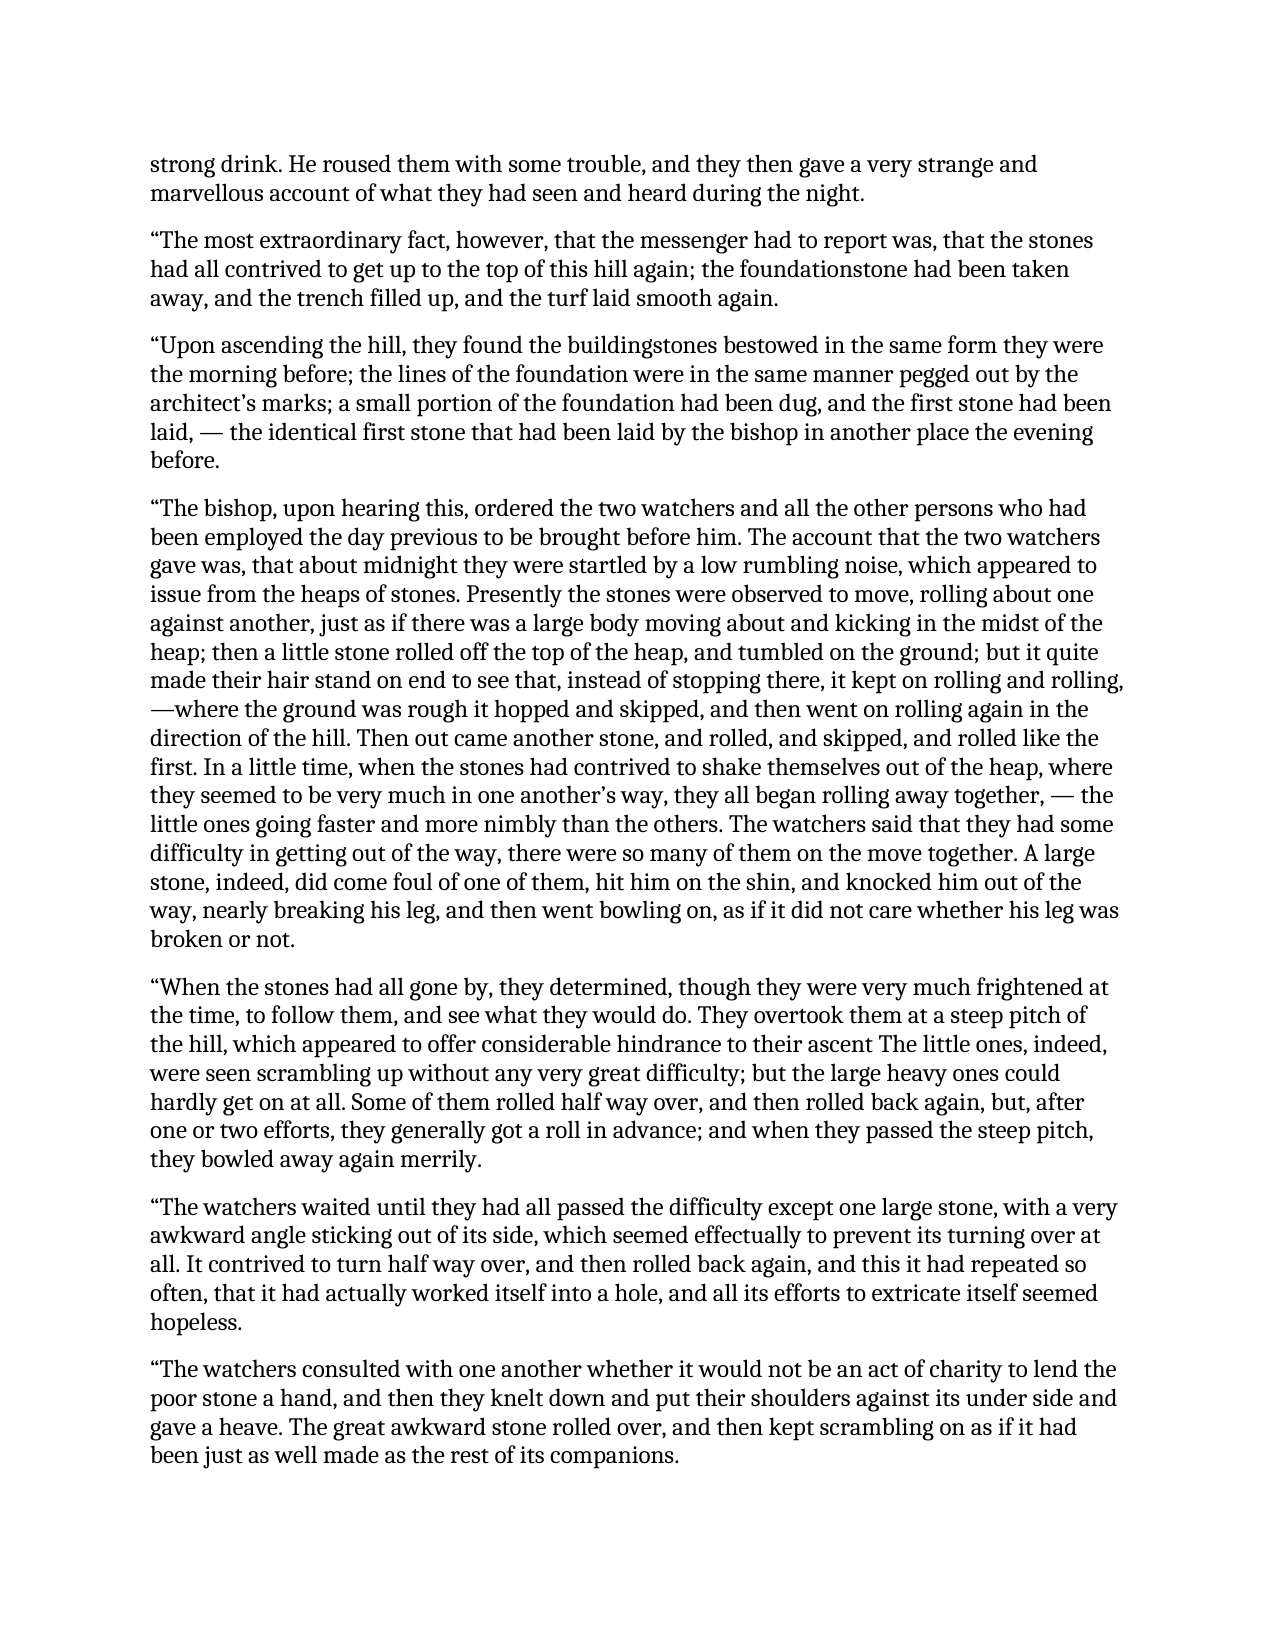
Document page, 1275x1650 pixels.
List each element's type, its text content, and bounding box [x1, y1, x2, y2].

text “Upon ascending the hill, they found the buildingstones bestowed in the same form they were the morning before; the lines of the foundation were in the same manner pegged out by the architect’s marks; a small portion of the foundation had been dug, and the first stone had been laid, — the identical first stone that had been laid by the bishop in another place the evening before. [150, 331, 1125, 475]
text “The watchers consulted with one another whether it would not be an act of charity to lend the poor stone a hand, and then they knelt down and put their shoulders against its under side and gave a heave. The great awkward stone rolled over, and then kept scrambling on as if it had been just as well made as the rest of its companions. [150, 1355, 1125, 1470]
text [150, 150, 1125, 207]
text “The most extraordinary fact, however, that the messenger had to report was, that the stones had all contrived to get up to the top of this hill again; the foundationstone had been taken away, and the trench filled up, and the turf laid smooth again. [150, 226, 1125, 312]
text “When the stones had all gone by, they determined, though they were very much frightened at the time, to follow them, and see what they would do. They overtook them at a steep pitch of the hill, which appeared to offer considerable hindrance to their ascent The little ones, indeed, were seen scrambling up without any very great difficulty; but the large heavy ones could hardly get on at all. Some of them rolled half way over, and then rolled back again, but, after one or two efforts, they generally got a roll in advance; and when they passed the steep pitch, they bowled away again merrily. [150, 972, 1125, 1174]
text “The watchers waited until they had all passed the difficulty except one large stone, with a very awkward angle sticking out of its side, which seemed effectually to prevent its turning over at all. It contrived to turn half way over, and then rolled back again, and this it had repeated so often, that it had actually worked itself into a hole, and all its efforts to extricate itself seemed hopeless. [150, 1192, 1125, 1336]
text “The bishop, upon hearing this, ordered the two watchers and all the other persons who had been employed the day previous to be brought before him. The account that the two watchers gave was, that about midnight they were startled by a low rumbling noise, which appeared to issue from the heaps of stones. Presently the stones were observed to move, rolling about one against another, just as if there was a large body moving about and kicking in the midst of the heap; then a little stone rolled off the top of the heap, and tumbled on the ground; but it quite made their hair stand on end to see that, instead of stopping there, it kept on rolling and rolling, —where the ground was rough it hopped and skipped, and then went on rolling again in the direction of the hill. Then out came another stone, and rolled, and skipped, and rolled like the first. In a little time, when the stones had contrived to shake themselves out of the heap, where they seemed to be very much in one another’s way, they all began rolling away together, — the little ones going faster and more nimbly than the others. The watchers said that they had some difficulty in getting out of the way, there were so many of them on the move together. A large stone, indeed, did come foul of one of them, hit him on the shin, and knocked him out of the way, nearly breaking his leg, and then went bowling on, as if it did not care whether his leg was broken or not. [150, 494, 1125, 954]
